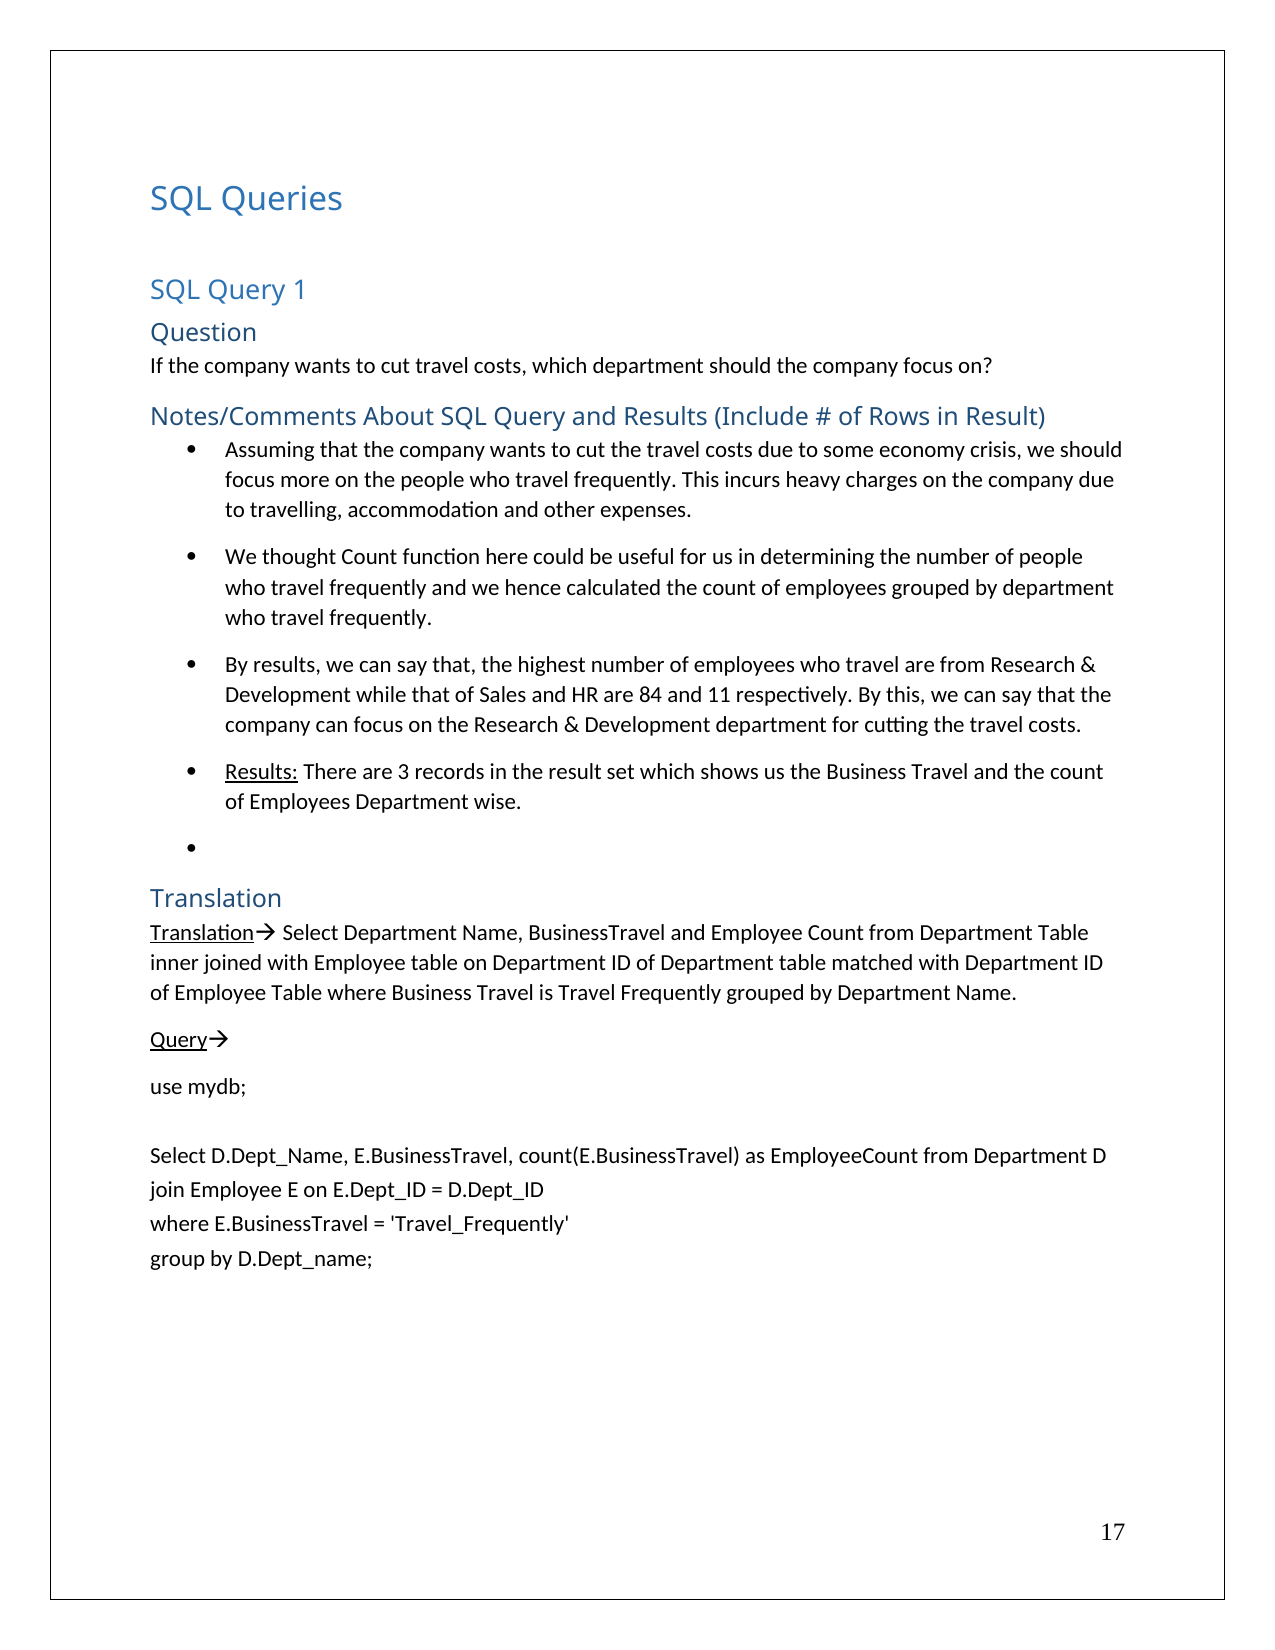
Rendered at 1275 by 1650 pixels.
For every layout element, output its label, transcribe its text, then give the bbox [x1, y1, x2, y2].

list By results, we can say that, the highest number of employees who travel are from Research & Development while that of Sales and HR are 84 and 11 respectively. By this, we can say that the company can focus on the Research & Development department for cutting the travel costs. [187, 650, 1125, 738]
subtitle SQL Queries [150, 175, 1125, 220]
subtitle use mydb; [150, 1072, 1125, 1100]
list We thought Count function here could be useful for us in determining the number of people who travel frequently and we hence calculated the count of employees grouped by department who travel frequently. [187, 542, 1125, 631]
subtitle SQL Query 1 [150, 271, 1125, 308]
text Translation Select Department Name, BusinessTravel and Employee Count from Department Table inner joined with Employee table on Department ID of Department table matched with Department ID of Employee Table where Business Travel is Travel Frequently grouped by Department Name. [150, 918, 1125, 1006]
subtitle group by D.Dept_name; [150, 1244, 1125, 1272]
text Query [150, 1025, 1125, 1053]
list Results: There are 3 records in the result set which shows us the Business Travel and the count of Employees Department wise. [187, 757, 1125, 815]
subtitle join Employee E on E.Dept_ID = D.Dept_ID [150, 1175, 1125, 1203]
subtitle Translation [150, 881, 1125, 915]
subtitle where E.BusinessTravel = 'Travel_Frequently' [150, 1209, 1125, 1237]
subtitle Question [150, 315, 1125, 349]
subtitle Notes/Comments About SQL Query and Results (Include # of Rows in Result) [150, 398, 1125, 432]
text If the company wants to cut travel costs, which department should the company focus on? [150, 352, 1125, 379]
list Assuming that the company wants to cut the travel costs due to some economy crisis, we should focus more on the people who travel frequently. This incurs heavy charges on the company due to travelling, accommodation and other expenses. [187, 435, 1125, 524]
subtitle Select D.Dept_Name, E.BusinessTravel, count(E.BusinessTravel) as EmployeeCount from Department D [150, 1141, 1125, 1169]
